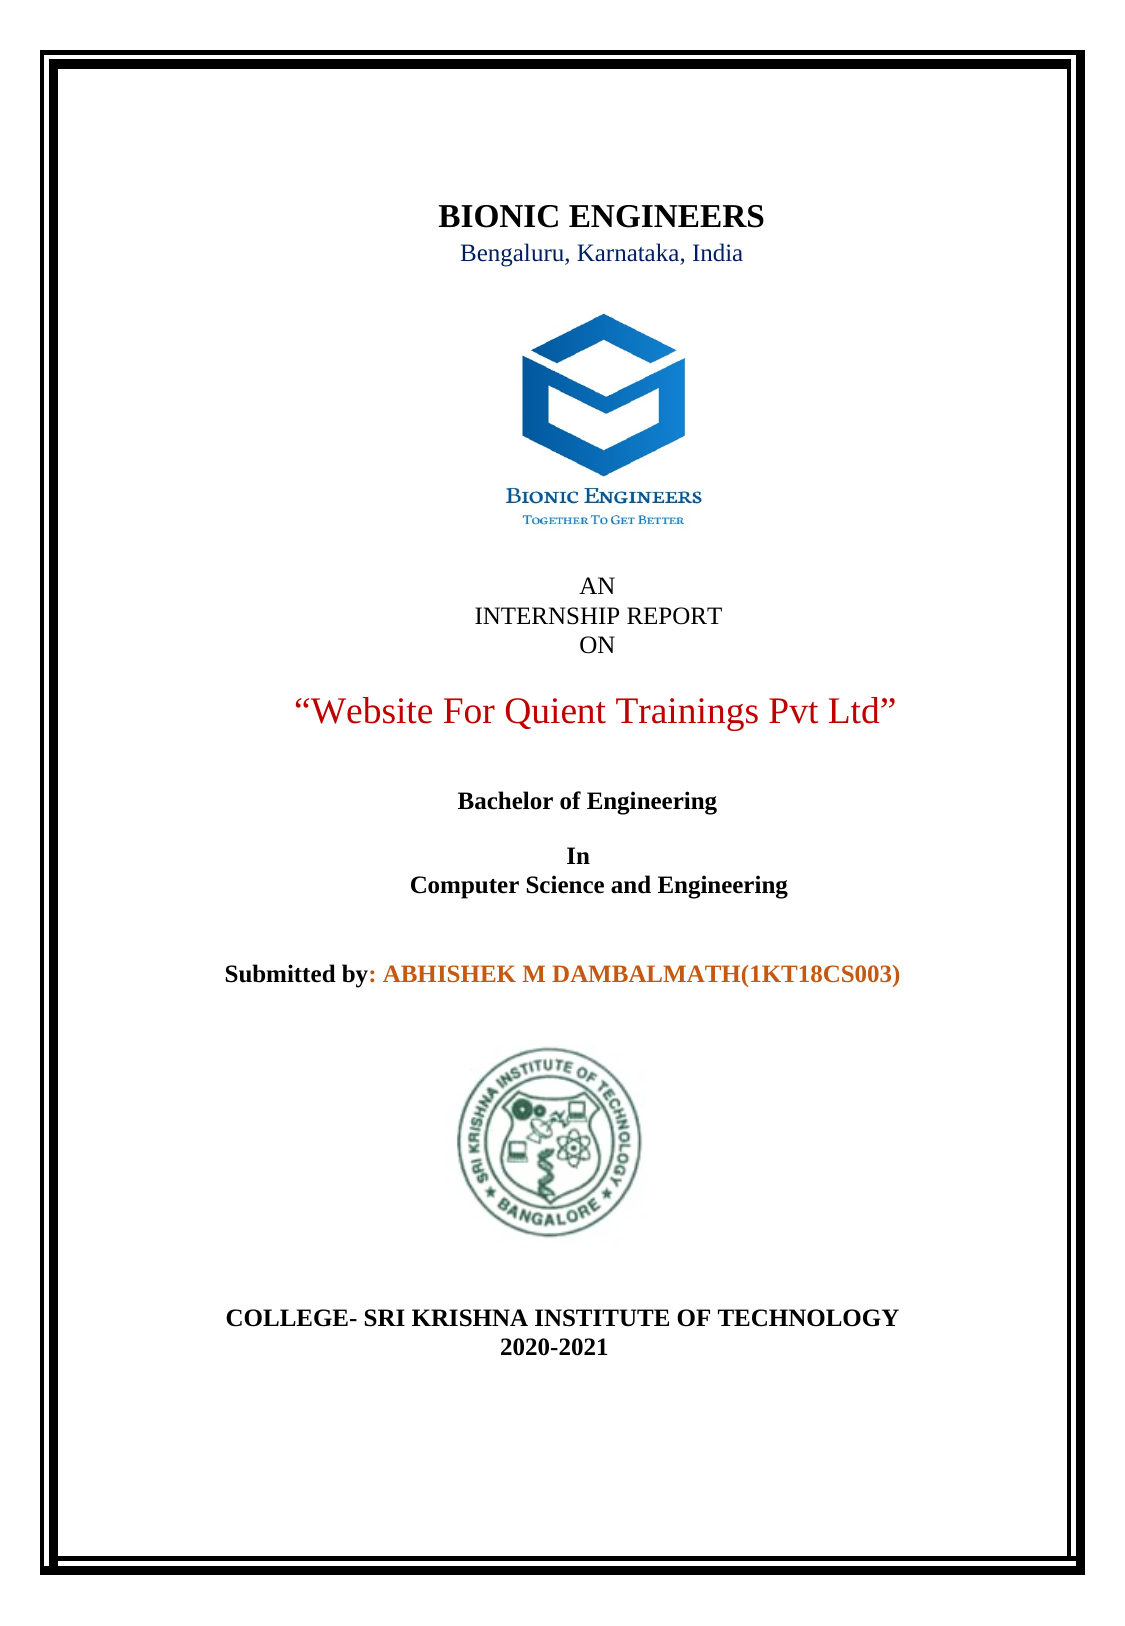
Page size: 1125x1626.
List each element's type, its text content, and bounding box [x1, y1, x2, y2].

subtitle Submitted by: ABHISHEK M DAMBALMATH(1KT18CS003) [58, 959, 1067, 987]
picture [430, 270, 777, 571]
text COLLEGE- SRI KRISHNA INSTITUTE OF TECHNOLOGY [58, 1303, 1067, 1332]
text Bengaluru, Karnataka, India [160, 238, 1043, 267]
subtitle Computer Science and Engineering [160, 870, 1037, 899]
subtitle In [58, 842, 729, 870]
picture [445, 1045, 672, 1246]
text “Website For Quient Trainings Pvt Ltd” [58, 688, 1067, 732]
text ON [579, 631, 1067, 659]
subtitle Bachelor of Engineering [58, 787, 729, 815]
text BIONIC ENGINEERS [160, 196, 1043, 235]
text AN INTERNSHIP REPORT [474, 571, 751, 629]
subtitle 2020-2021 [58, 1332, 1037, 1361]
